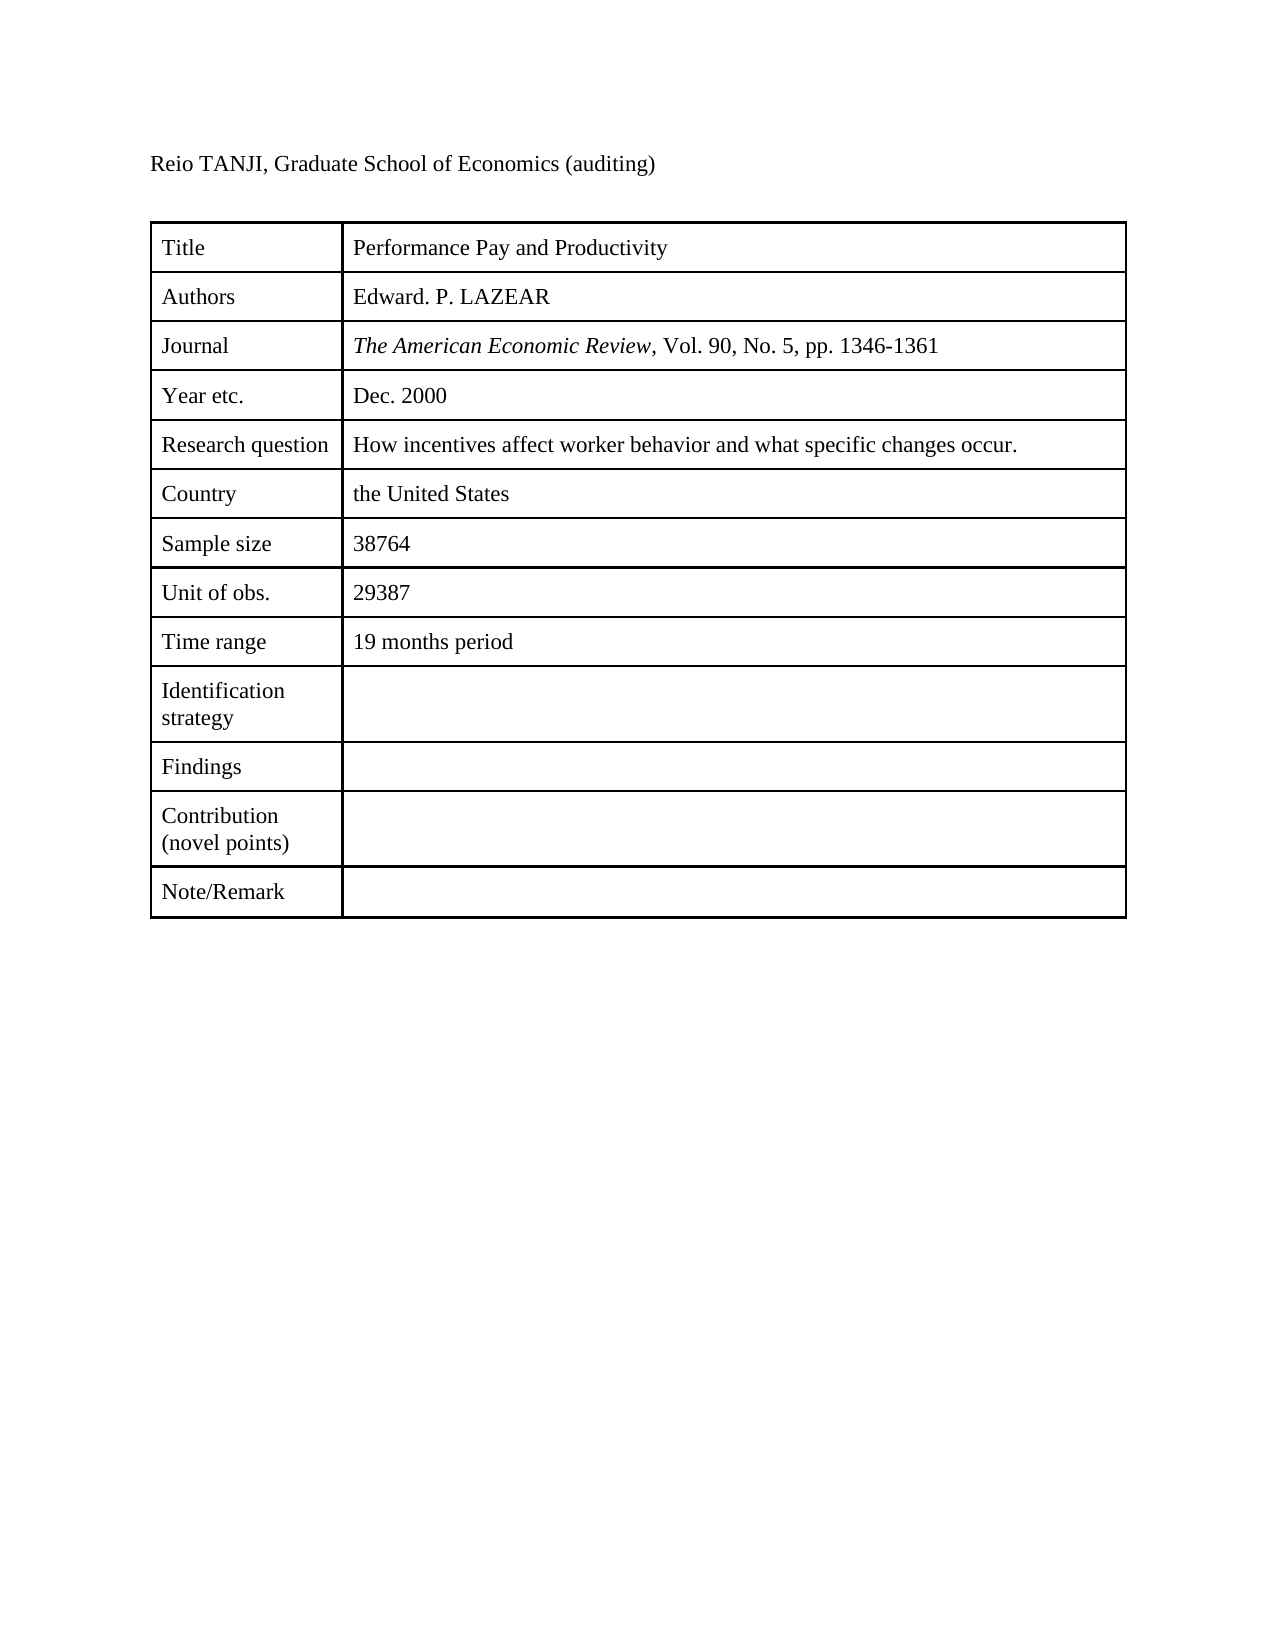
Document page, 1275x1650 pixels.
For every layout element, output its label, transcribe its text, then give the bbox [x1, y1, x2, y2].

table_cell the United States [344, 470, 1125, 517]
table_cell 29387 [344, 569, 1125, 616]
table_cell Dec. 2000 [344, 371, 1125, 418]
table_header Performance Pay and Productivity [344, 224, 1125, 271]
table_cell Unit of obs. [152, 569, 341, 616]
table_cell Time range [152, 618, 341, 665]
table_cell Country [152, 470, 341, 517]
table_cell 19 months period [344, 618, 1125, 665]
table_cell [344, 667, 1125, 741]
table_cell Journal [152, 322, 341, 369]
table_cell [344, 868, 1125, 916]
table_cell The American Economic Review, Vol. 90, No. 5, pp. 1346-1361 [344, 322, 1125, 369]
table_cell Research question [152, 421, 341, 468]
table_cell Note/Remark [152, 868, 341, 916]
table_cell Year etc. [152, 371, 341, 418]
text Reio TANJI, Graduate School of Economics (auditing) [150, 150, 1125, 176]
table_cell Sample size [152, 519, 341, 566]
table_cell Findings [152, 743, 341, 790]
table_cell [344, 743, 1125, 790]
table_cell 38764 [344, 519, 1125, 566]
table_cell How incentives affect worker behavior and what specific changes occur. [344, 421, 1125, 468]
table_cell Edward. P. LAZEAR [344, 273, 1125, 320]
table_cell Identification strategy [152, 667, 341, 741]
table_header Title [152, 224, 341, 271]
table_cell [344, 792, 1125, 865]
table_cell Authors [152, 273, 341, 320]
table_cell Contribution (novel points) [152, 792, 341, 865]
